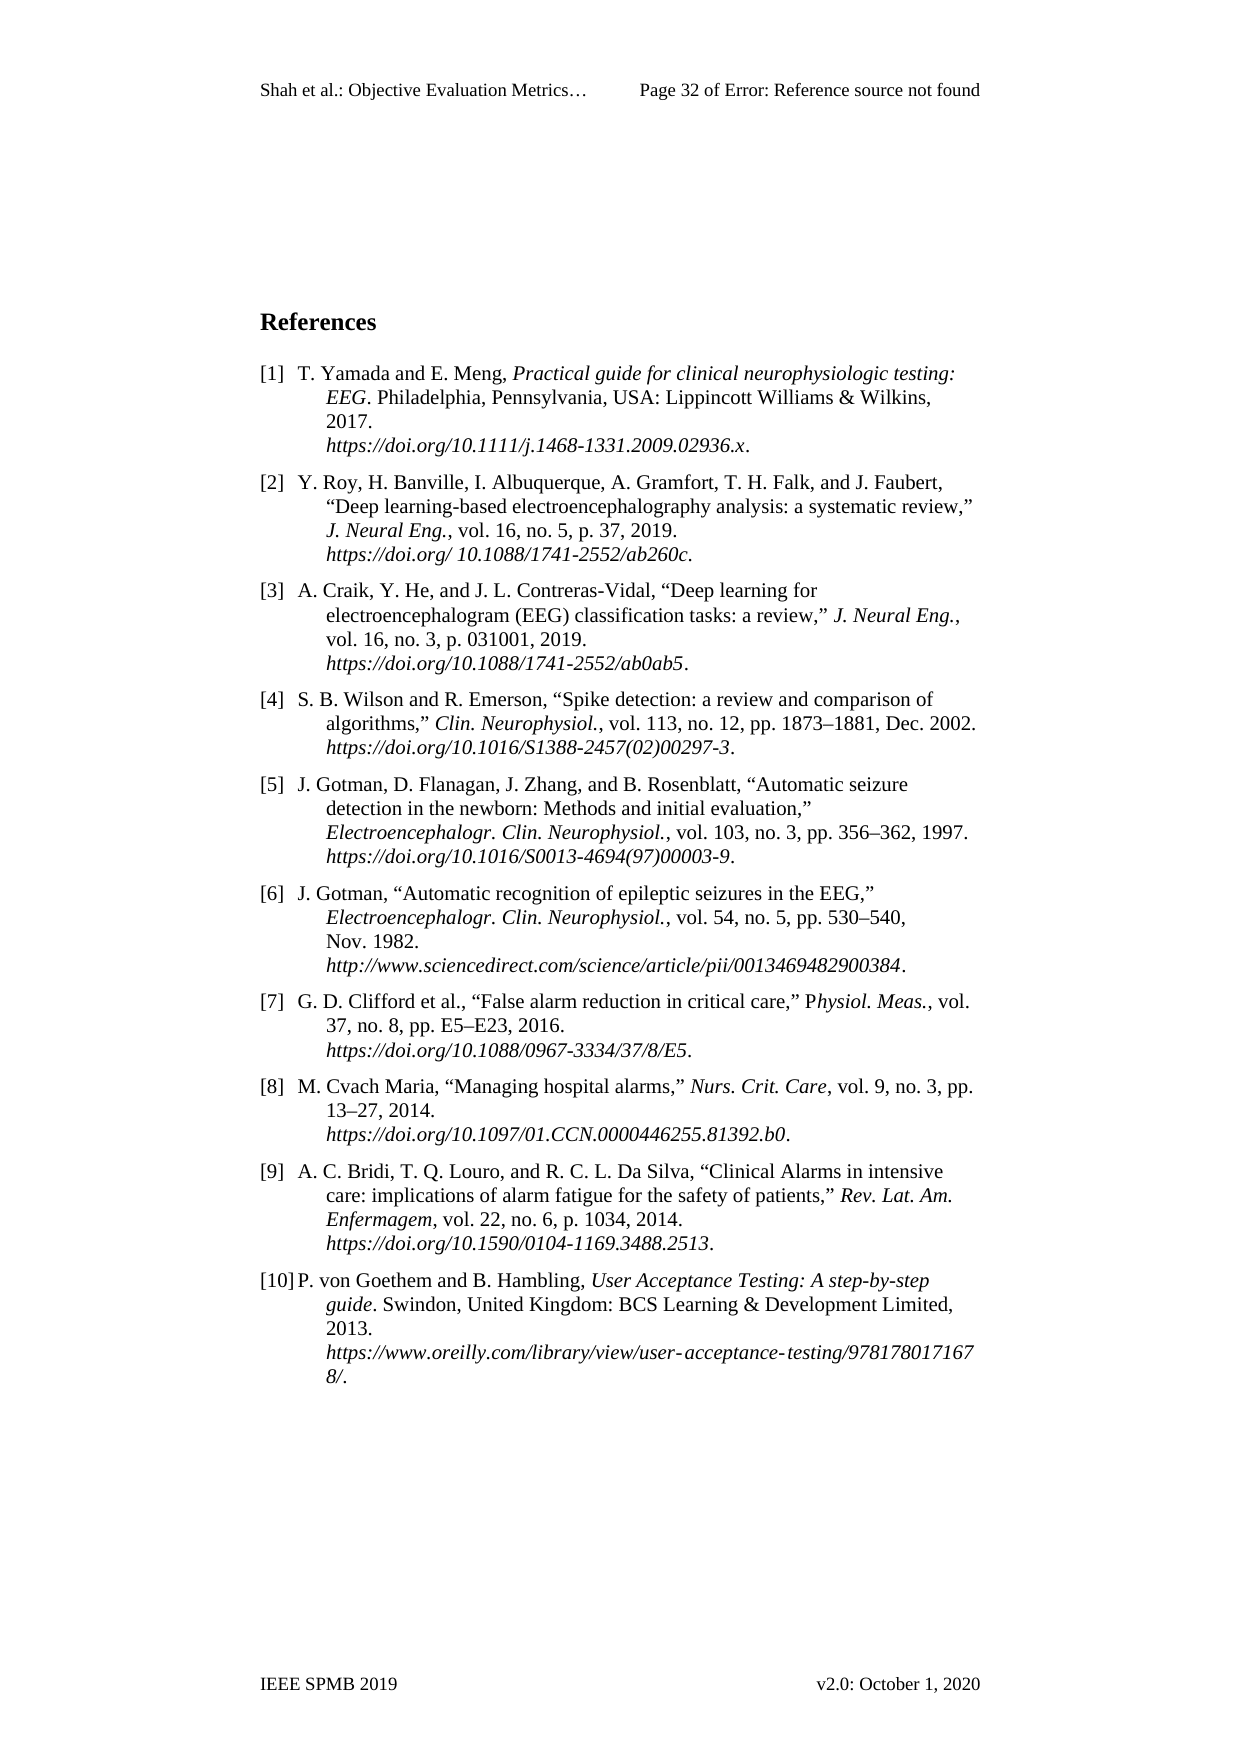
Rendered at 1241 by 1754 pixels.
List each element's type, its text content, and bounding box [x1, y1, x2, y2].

text P. von Goethem and B. Hambling, User Acceptance Testing: A step-by-step guide. Swindon, United Kingdom: BCS Learning & Development Limited, 2013. https://www.oreilly.com/library/view/user-acceptance-testing/9781780171678/. [260, 1267, 980, 1388]
text M. Cvach Maria, “Managing hospital alarms,” Nurs. Crit. Care, vol. 9, no. 3, pp. 13–27, 2014. https://doi.org/10.1097/01.CCN.0000446255.81392.b0. [260, 1074, 980, 1146]
text J. Gotman, D. Flanagan, J. Zhang, and B. Rosenblatt, “Automatic seizure detection in the newborn: Methods and initial evaluation,” Electroencephalogr. Clin. Neurophysiol., vol. 103, no. 3, pp. 356–362, 1997. https://doi.org/10.1016/S0013-4694(97)00003-9. [260, 772, 980, 868]
text References [260, 307, 980, 336]
text G. D. Clifford et al., “False alarm reduction in critical care,” Physiol. Meas., vol. 37, no. 8, pp. E5–E23, 2016. https://doi.org/﻿10.1088/0967-3334/37/8/E5. [260, 989, 980, 1062]
text A. Craik, Y. He, and J. L. Contreras-Vidal, “Deep learning for electroencephalogram (EEG) classification tasks: a review,” J. Neural Eng., vol. 16, no. 3, p. 031001, 2019. https://doi.org/10.1088/1741-2552/ab0ab5. [260, 578, 980, 675]
text Y. Roy, H. Banville, I. Albuquerque, A. Gramfort, T. H. Falk, and J. Faubert, “Deep learning-based electroencephalography analysis: a systematic review,” J. Neural Eng., vol. 16, no. 5, p. 37, 2019. https://doi.org/ ﻿10.1088/1741-2552/ab260c. [260, 470, 980, 566]
text A. C. Bridi, T. Q. Louro, and R. C. L. Da Silva, “Clinical Alarms in intensive care: implications of alarm fatigue for the safety of patients,” Rev. Lat. Am. Enfermagem, vol. 22, no. 6, p. 1034, 2014. https://doi.org/10.1590/0104-1169.3488.2513. [260, 1159, 980, 1255]
text S. B. Wilson and R. Emerson, “Spike detection: a review and comparison of algorithms,” Clin. Neurophysiol., vol. 113, no. 12, pp. 1873–1881, Dec. 2002. https://doi.org/10.1016/S1388-2457(02)00297-3. [260, 687, 980, 759]
text T. Yamada and E. Meng, Practical guide for clinical neurophysiologic testing: EEG. Philadelphia, Pennsylvania, USA: Lippincott Williams & Wilkins, 2017. https://doi.org/10.1111/j.1468-1331.2009.02936.x. [260, 361, 980, 457]
text J. Gotman, “Automatic recognition of epileptic seizures in the EEG,” Electroencephalogr. Clin. Neurophysiol., vol. 54, no. 5, pp. 530–540, Nov. 1982. http://www.sciencedirect.com/science/article/pii/0013469482900384. [260, 881, 980, 977]
